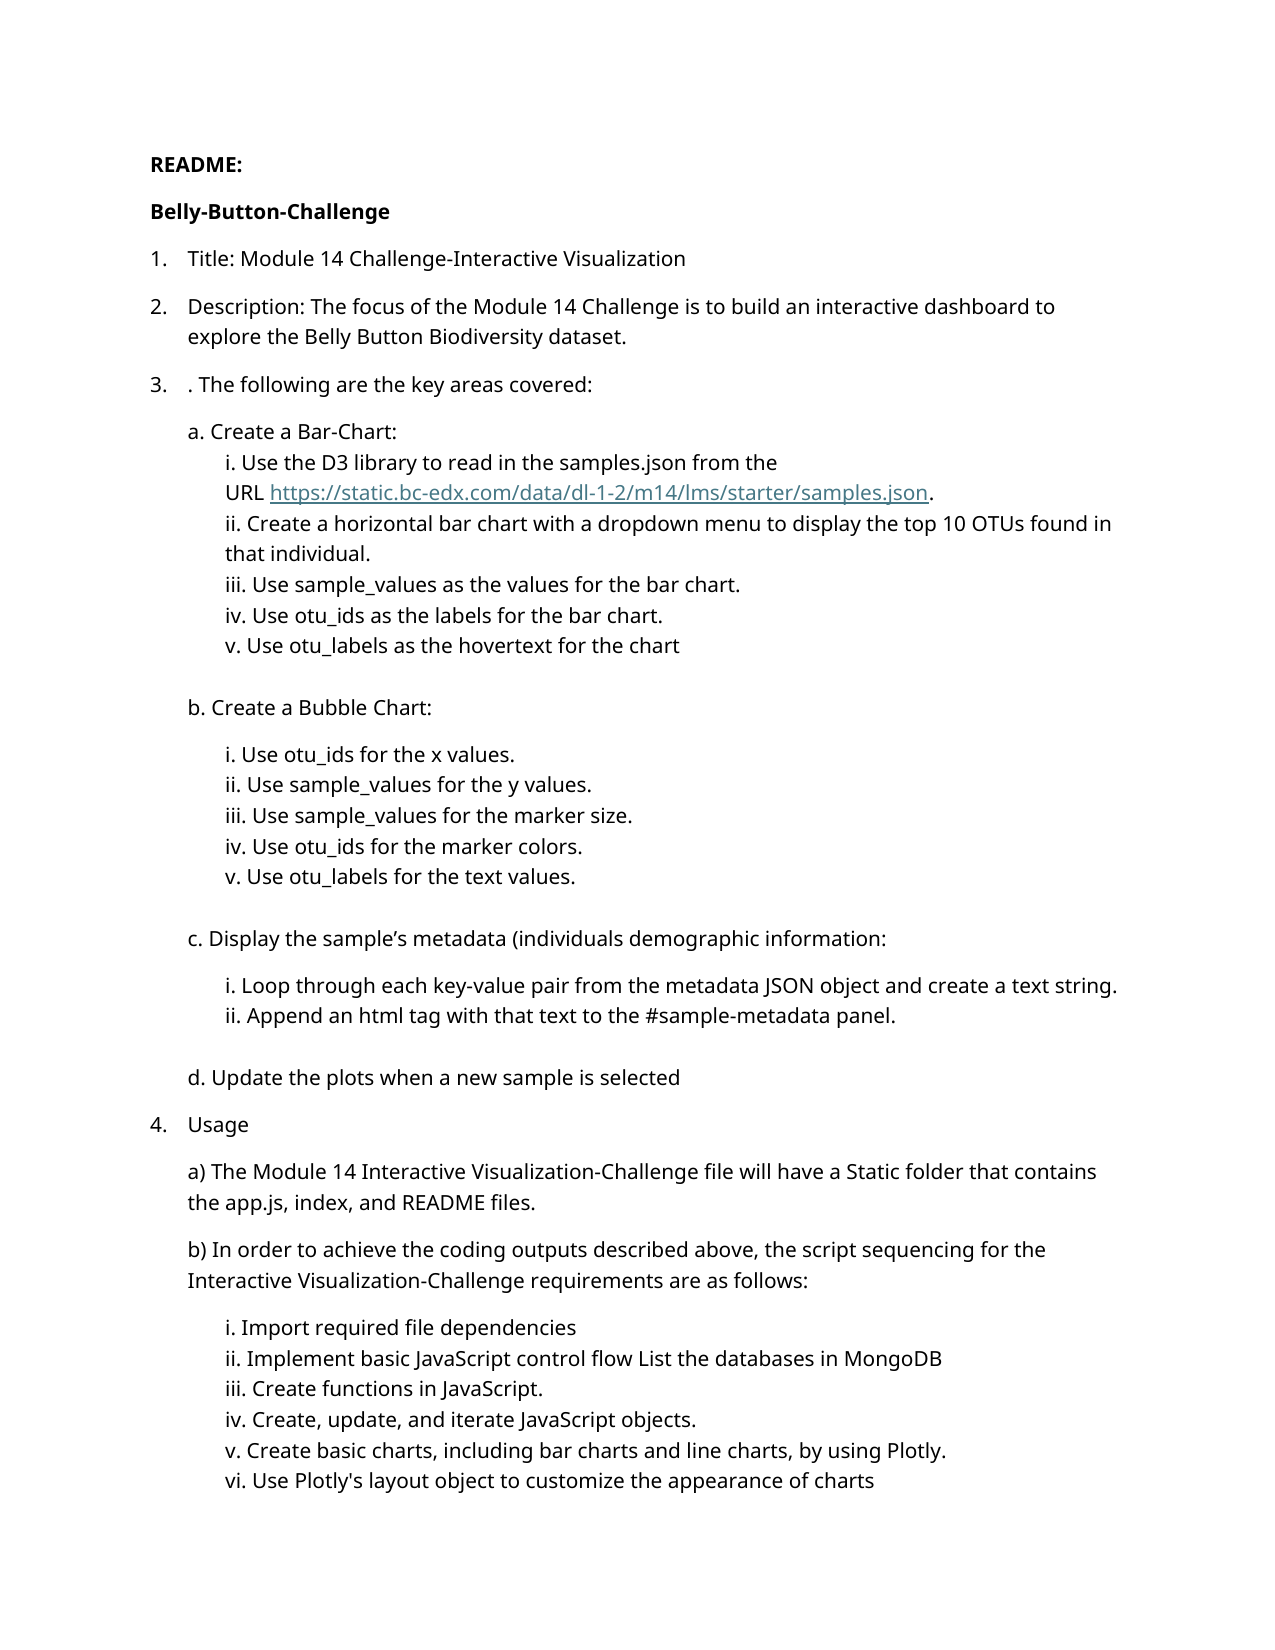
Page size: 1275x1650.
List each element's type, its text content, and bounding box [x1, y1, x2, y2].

text i. Use otu_ids for the x values. [225, 740, 1125, 768]
text iv. Use otu_ids as the labels for the bar chart. [225, 601, 1125, 629]
text a) The Module 14 Interactive Visualization-Challenge file will have a Static folder that contains the app.js, index, and README files. [187, 1157, 1125, 1217]
text i. Use the D3 library to read in the samples.json from the URL https://static.bc-edx.com/data/dl-1-2/m14/lms/starter/samples.json. [225, 448, 1125, 507]
text b) In order to achieve the coding outputs described above, the script sequencing for the Interactive Visualization-Challenge requirements are as follows: [187, 1235, 1125, 1294]
text i. Loop through each key-value pair from the metadata JSON object and create a text string. [225, 971, 1125, 999]
text d. Update the plots when a new sample is selected [187, 1063, 1125, 1091]
text iv. Use otu_ids for the marker colors. [225, 832, 1125, 860]
text a. Create a Bar-Chart: [187, 417, 1125, 446]
text v. Create basic charts, including bar charts and line charts, by using Plotly. [225, 1436, 1125, 1464]
text ii. Use sample_values for the y values. [225, 771, 1125, 799]
text iii. Create functions in JavaScript. [225, 1374, 1125, 1403]
text vi. Use Plotly's layout object to customize the appearance of charts [225, 1466, 1125, 1495]
text iii. Use sample_values for the marker size. [225, 801, 1125, 830]
text ii. Append an html tag with that text to the #sample-metadata panel. [225, 1002, 1125, 1030]
list Description: The focus of the Module 14 Challenge is to build an interactive dashboard to explore the Belly Button Biodiversity dataset. [150, 292, 1125, 351]
list . The following are the key areas covered: [150, 370, 1125, 398]
list Usage [150, 1110, 1125, 1139]
text b. Create a Bubble Chart: [187, 693, 1125, 721]
text v. Use otu_labels for the text values. [225, 862, 1125, 891]
text ii. Create a horizontal bar chart with a dropdown menu to display the top 10 OTUs found in that individual. [225, 509, 1125, 568]
list Title: Module 14 Challenge-Interactive Visualization [150, 244, 1125, 273]
text v. Use otu_labels as the hovertext for the chart [225, 631, 1125, 660]
text i. Import required file dependencies [225, 1313, 1125, 1342]
text iii. Use sample_values as the values for the bar chart. [225, 570, 1125, 599]
text c. Display the sample’s metadata (individuals demographic information: [187, 924, 1125, 952]
text README: [150, 150, 1125, 178]
text ii. Implement basic JavaScript control flow List the databases in MongoDB [225, 1344, 1125, 1372]
text iv. Create, update, and iterate JavaScript objects. [225, 1405, 1125, 1434]
text Belly-Button-Challenge [150, 197, 1125, 226]
